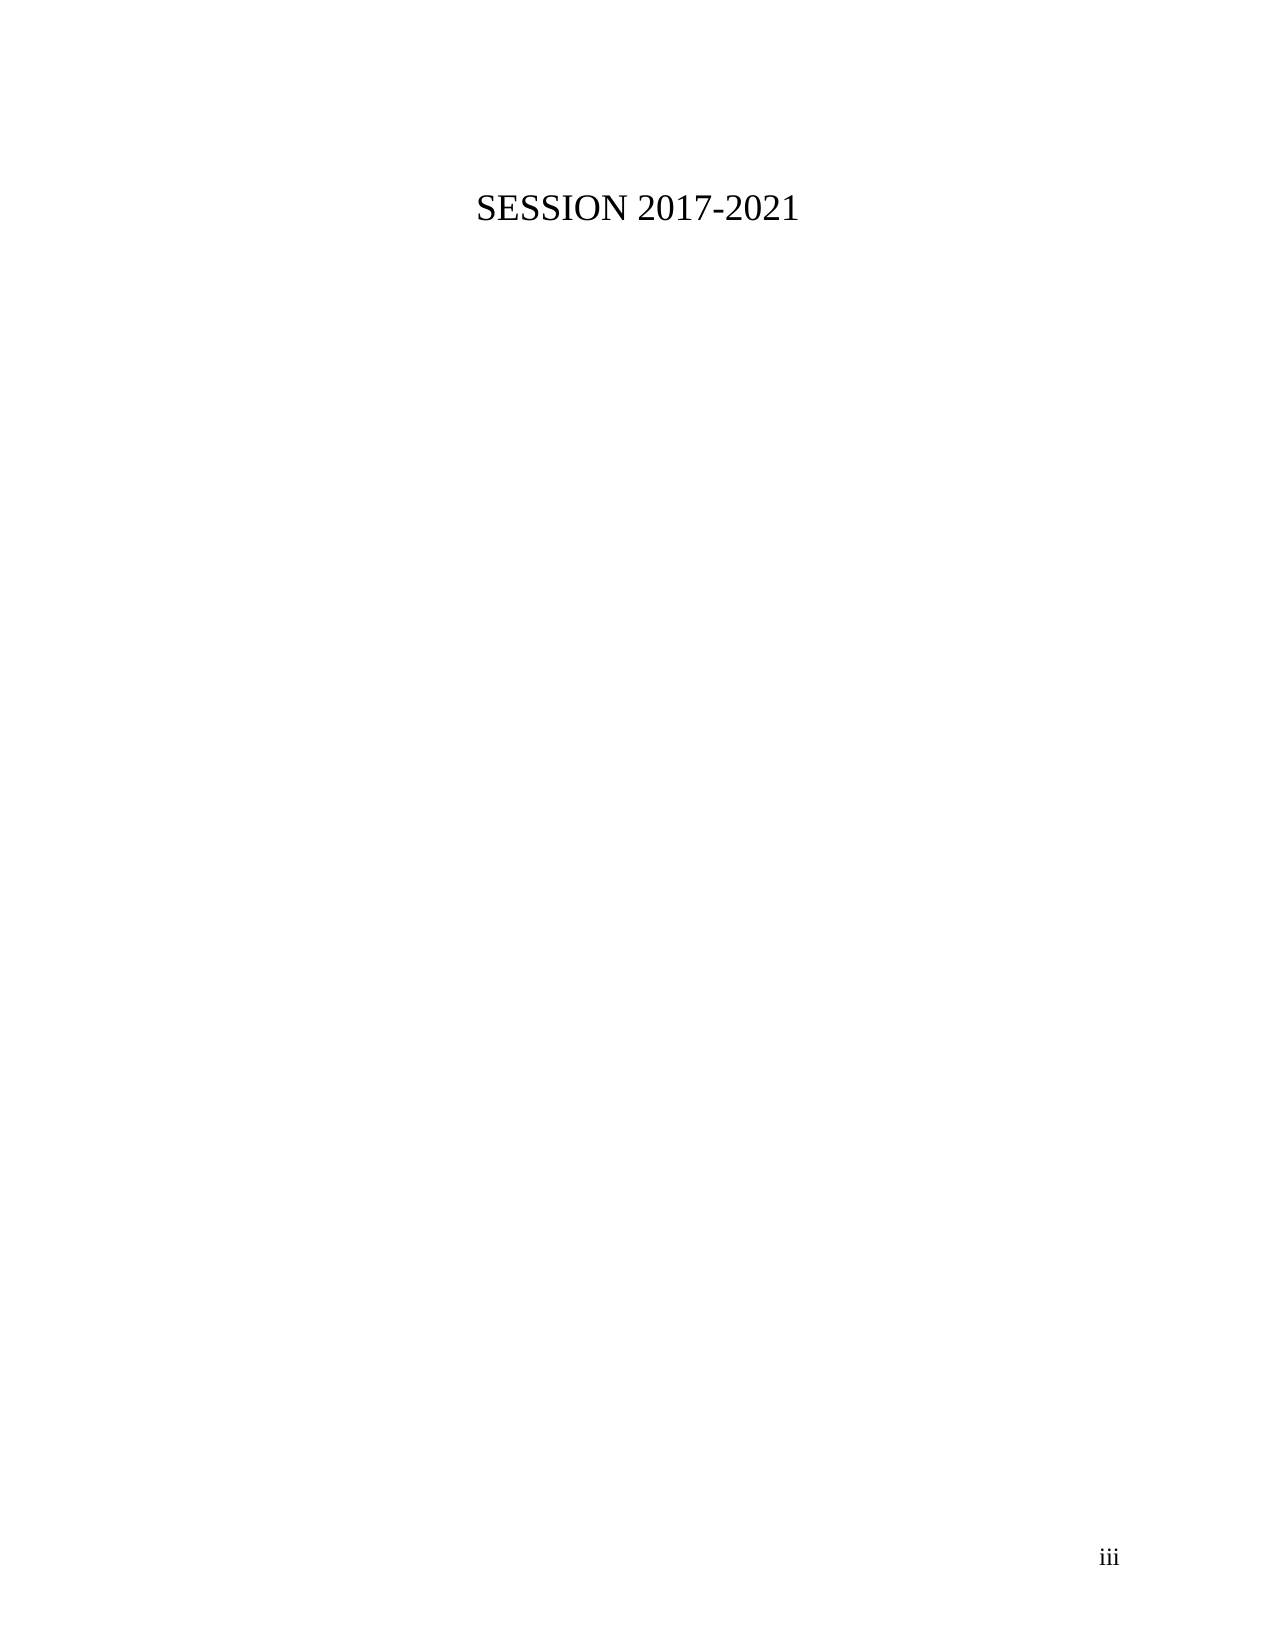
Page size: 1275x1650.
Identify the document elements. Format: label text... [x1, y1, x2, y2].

text SESSION 2017-2021 [137, 186, 1138, 229]
